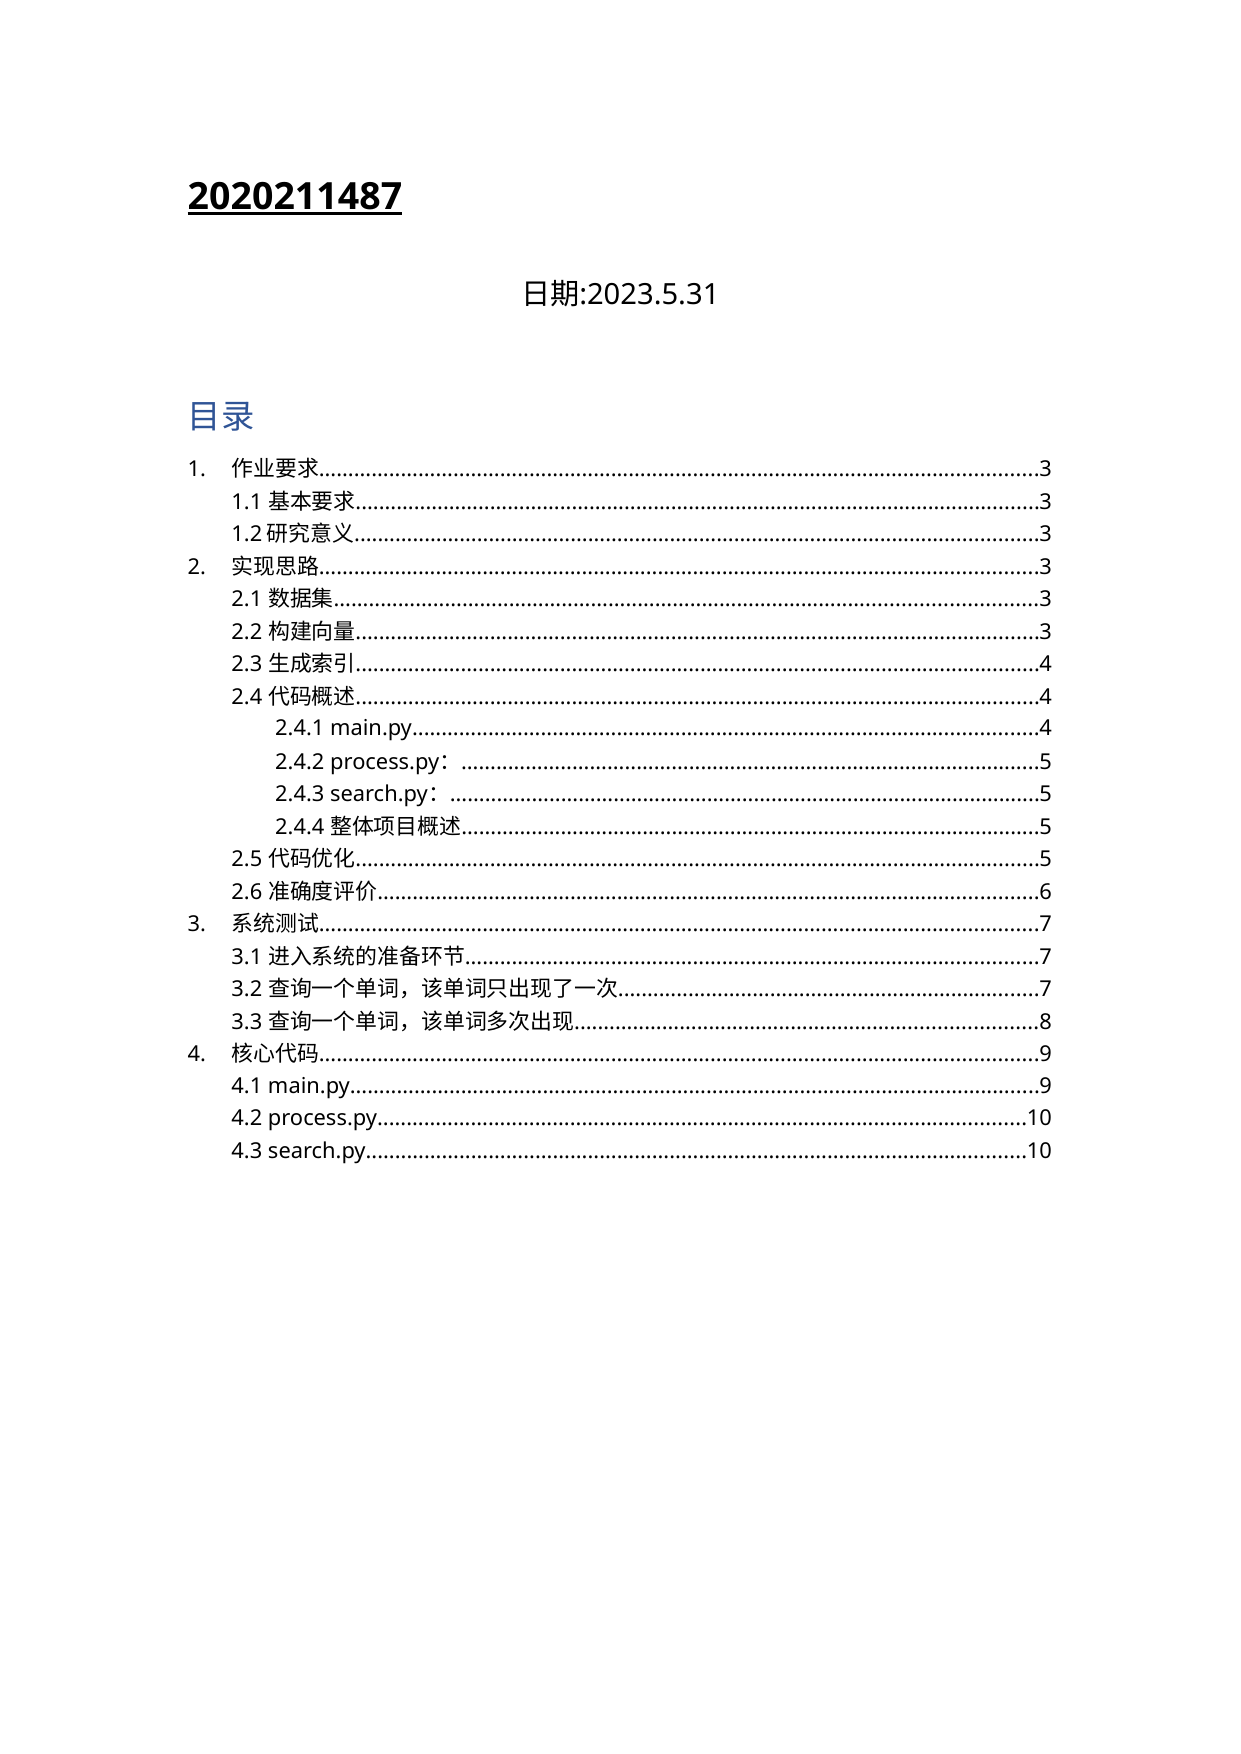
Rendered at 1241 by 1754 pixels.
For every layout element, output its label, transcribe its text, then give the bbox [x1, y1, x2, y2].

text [187, 162, 1053, 227]
text 日期:2023.5.31 [187, 259, 1053, 324]
